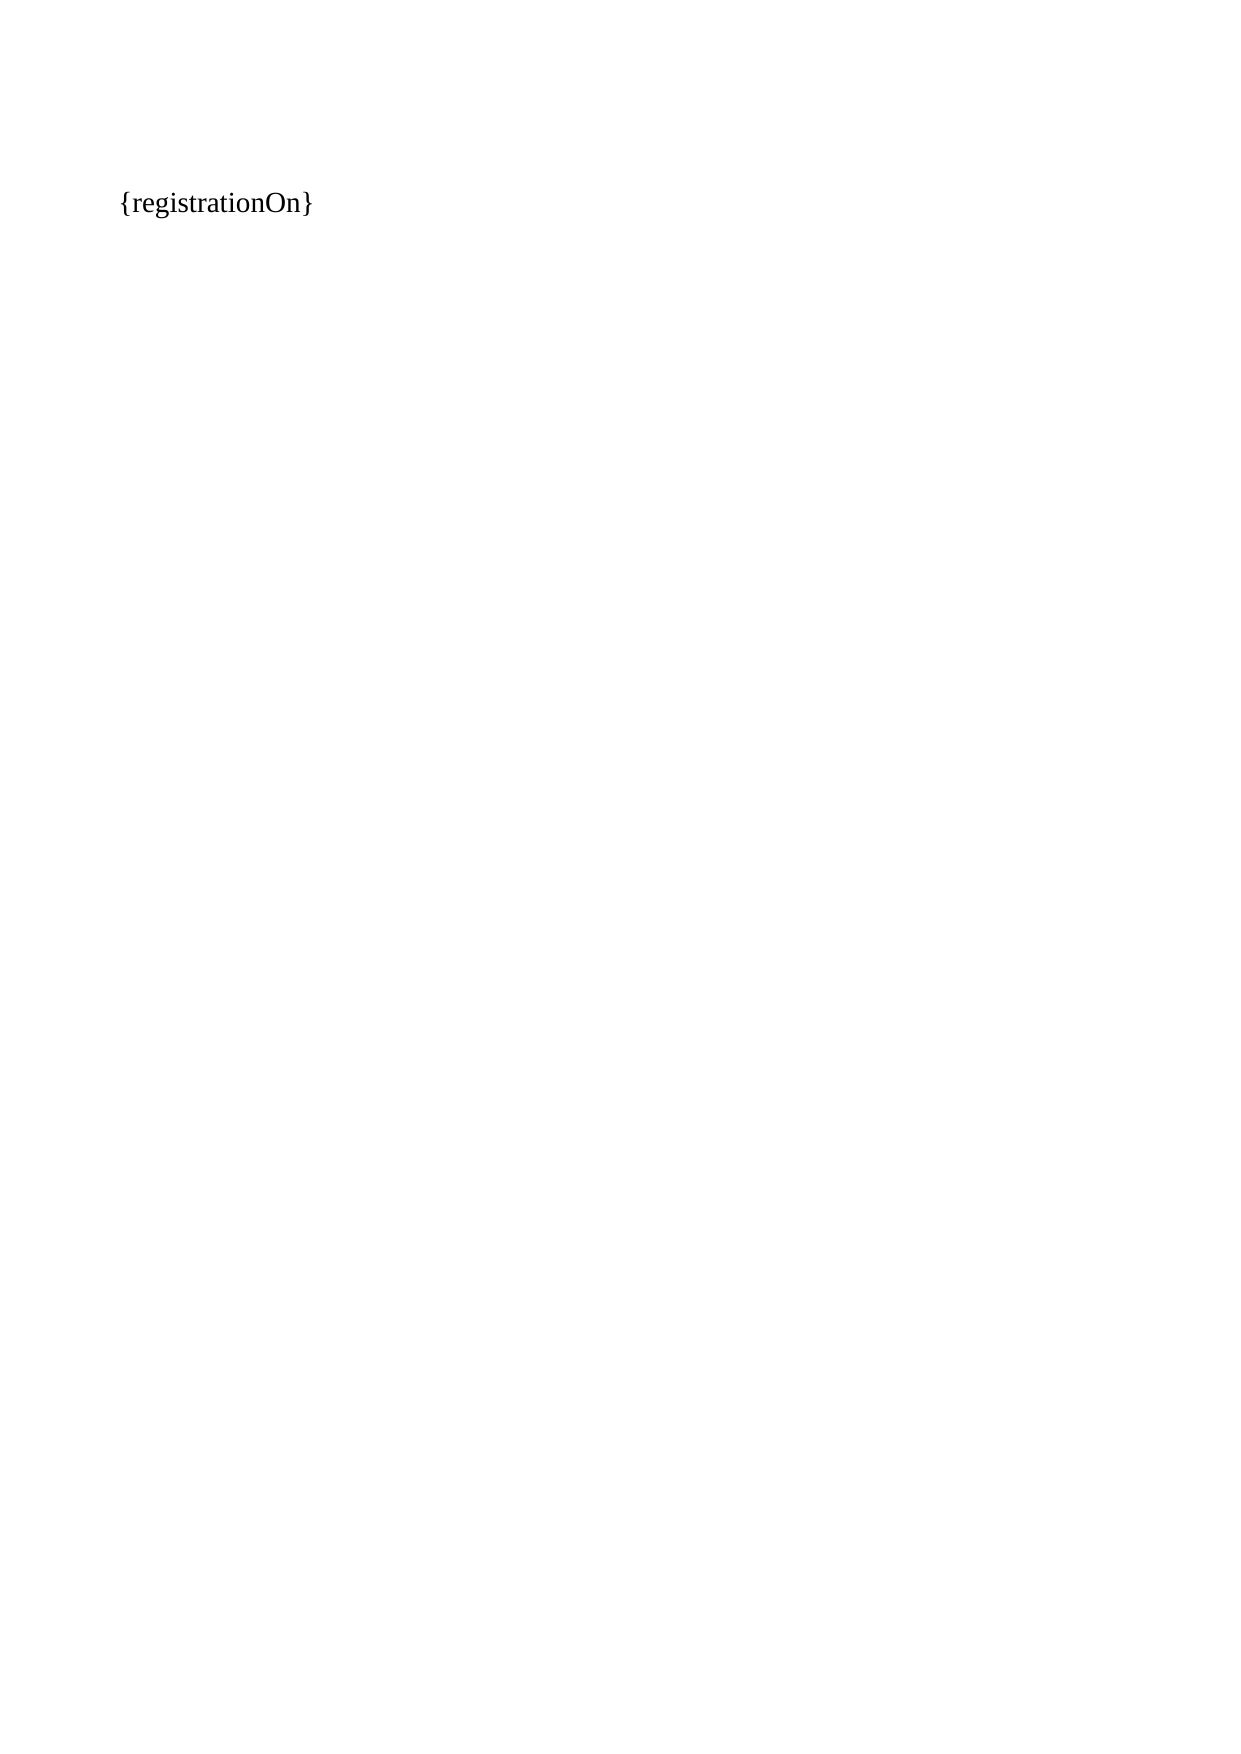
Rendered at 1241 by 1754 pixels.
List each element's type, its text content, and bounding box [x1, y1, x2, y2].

text {registrationOn} [118, 185, 1152, 219]
